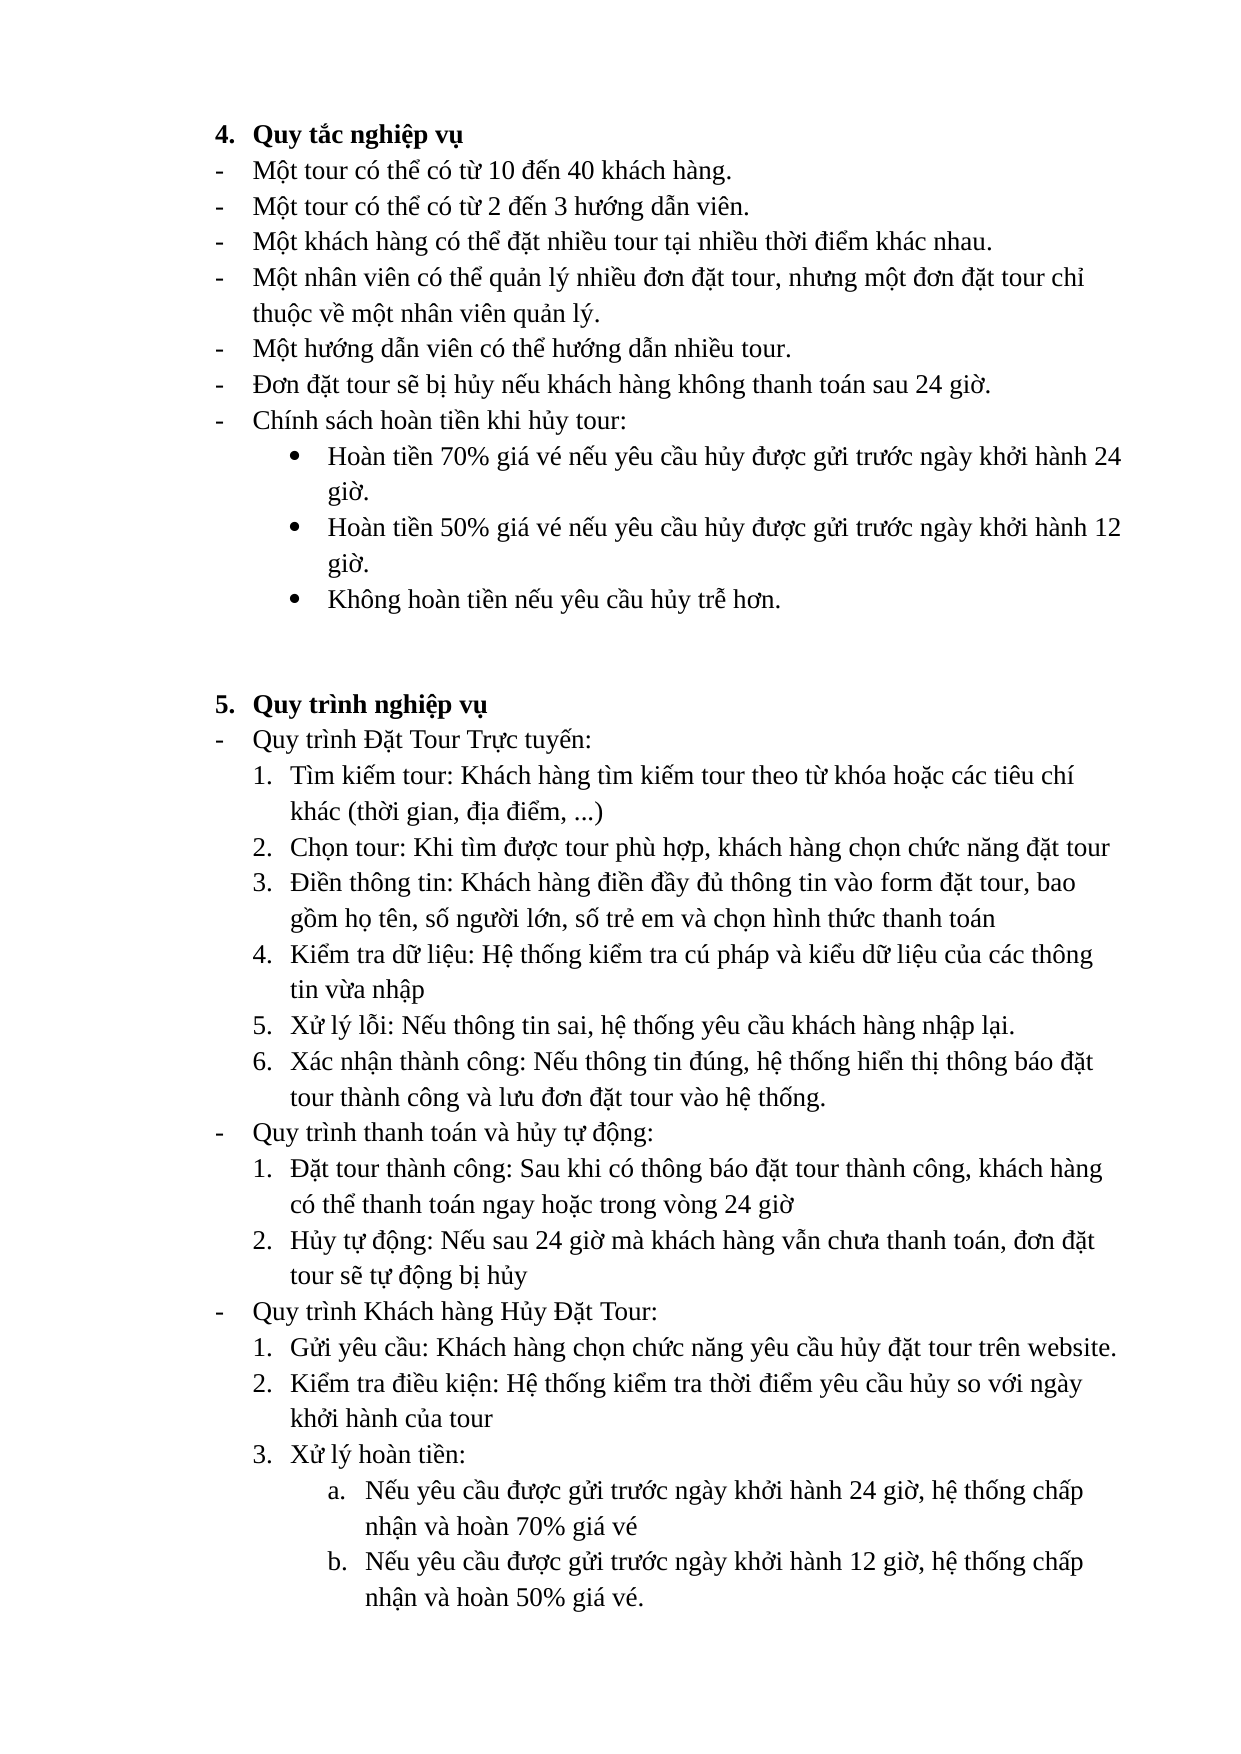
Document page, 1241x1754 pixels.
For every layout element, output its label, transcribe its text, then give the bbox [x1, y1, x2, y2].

list Không hoàn tiền nếu yêu cầu hủy trễ hơn. [290, 583, 1122, 614]
list Hủy tự động: Nếu sau 24 giờ mà khách hàng vẫn chưa thanh toán, đơn đặt tour sẽ tự động bị hủy [252, 1224, 1122, 1291]
list Kiểm tra điều kiện: Hệ thống kiểm tra thời điểm yêu cầu hủy so với ngày khởi hành của tour [252, 1367, 1122, 1433]
list Xử lý lỗi: Nếu thông tin sai, hệ thống yêu cầu khách hàng nhập lại. [252, 1009, 1122, 1041]
list Một khách hàng có thể đặt nhiều tour tại nhiều thời điểm khác nhau. [215, 225, 1122, 256]
list Quy trình Khách hàng Hủy Đặt Tour: [215, 1295, 1122, 1326]
list Nếu yêu cầu được gửi trước ngày khởi hành 24 giờ, hệ thống chấp nhận và hoàn 70% giá vé [327, 1474, 1122, 1541]
list Một tour có thể có từ 10 đến 40 khách hàng. [215, 154, 1122, 185]
list Nếu yêu cầu được gửi trước ngày khởi hành 12 giờ, hệ thống chấp nhận và hoàn 50% giá vé. [327, 1545, 1122, 1612]
list Một hướng dẫn viên có thể hướng dẫn nhiều tour. [215, 332, 1122, 364]
list Quy trình Đặt Tour Trực tuyến: [215, 723, 1122, 755]
list Kiểm tra dữ liệu: Hệ thống kiểm tra cú pháp và kiểu dữ liệu của các thông tin vừa nhập [252, 938, 1122, 1005]
list Đặt tour thành công: Sau khi có thông báo đặt tour thành công, khách hàng có thể thanh toán ngay hoặc trong vòng 24 giờ [252, 1152, 1122, 1219]
list Đơn đặt tour sẽ bị hủy nếu khách hàng không thanh toán sau 24 giờ. [215, 368, 1122, 399]
list Quy trình nghiệp vụ [215, 688, 1122, 719]
list Quy tắc nghiệp vụ [215, 118, 1122, 149]
list Hoàn tiền 50% giá vé nếu yêu cầu hủy được gửi trước ngày khởi hành 12 giờ. [290, 511, 1122, 578]
list Chọn tour: Khi tìm được tour phù hợp, khách hàng chọn chức năng đặt tour [252, 831, 1122, 862]
list Chính sách hoàn tiền khi hủy tour: [215, 404, 1122, 435]
list Xác nhận thành công: Nếu thông tin đúng, hệ thống hiển thị thông báo đặt tour thành công và lưu đơn đặt tour vào hệ thống. [252, 1045, 1122, 1112]
list Một tour có thể có từ 2 đến 3 hướng dẫn viên. [215, 189, 1122, 221]
list Tìm kiếm tour: Khách hàng tìm kiếm tour theo từ khóa hoặc các tiêu chí khác (thời gian, địa điểm, ...) [252, 759, 1122, 826]
list Gửi yêu cầu: Khách hàng chọn chức năng yêu cầu hủy đặt tour trên website. [252, 1331, 1122, 1362]
list Quy trình thanh toán và hủy tự động: [215, 1117, 1122, 1148]
list Điền thông tin: Khách hàng điền đầy đủ thông tin vào form đặt tour, bao gồm họ tên, số người lớn, số trẻ em và chọn hình thức thanh toán [252, 866, 1122, 933]
list Một nhân viên có thể quản lý nhiều đơn đặt tour, nhưng một đơn đặt tour chỉ thuộc về một nhân viên quản lý. [215, 261, 1122, 328]
list Hoàn tiền 70% giá vé nếu yêu cầu hủy được gửi trước ngày khởi hành 24 giờ. [290, 440, 1122, 507]
list Xử lý hoàn tiền: [252, 1438, 1122, 1469]
